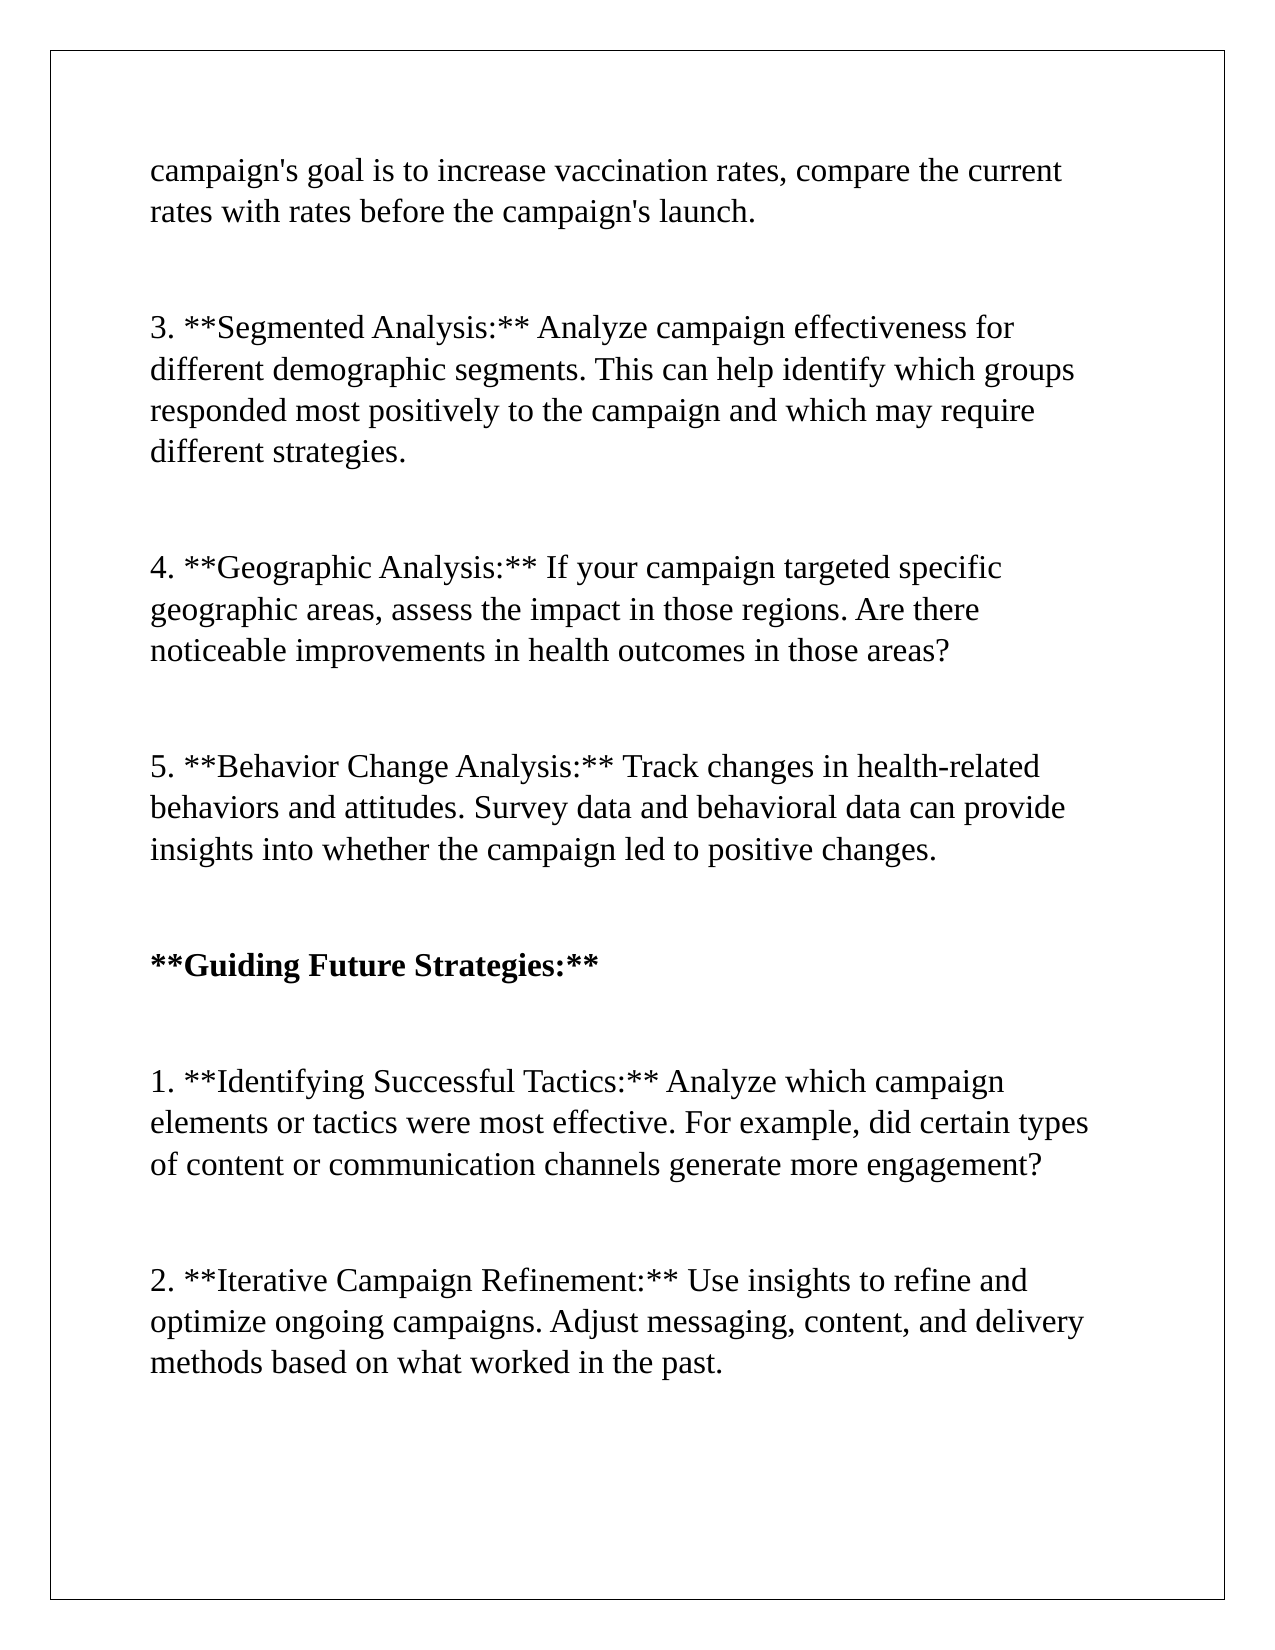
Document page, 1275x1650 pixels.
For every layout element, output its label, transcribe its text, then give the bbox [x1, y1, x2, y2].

text 5. **Behavior Change Analysis:** Track changes in health-related behaviors and attitudes. Survey data and behavioral data can provide insights into whether the campaign led to positive changes. [150, 746, 1125, 867]
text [150, 150, 1125, 230]
text 2. **Iterative Campaign Refinement:** Use insights to refine and optimize ongoing campaigns. Adjust messaging, content, and delivery methods based on what worked in the past. [150, 1260, 1125, 1381]
text 4. **Geographic Analysis:** If your campaign targeted specific geographic areas, assess the impact in those regions. Are there noticeable improvements in health outcomes in those areas? [150, 547, 1125, 668]
text 1. **Identifying Successful Tactics:** Analyze which campaign elements or tactics were most effective. For example, did certain types of content or communication channels generate more engagement? [150, 1061, 1125, 1182]
text **Guiding Future Strategies:** [150, 945, 1125, 983]
text 3. **Segmented Analysis:** Analyze campaign effectiveness for different demographic segments. This can help identify which groups responded most positively to the campaign and which may require different strategies. [150, 307, 1125, 470]
